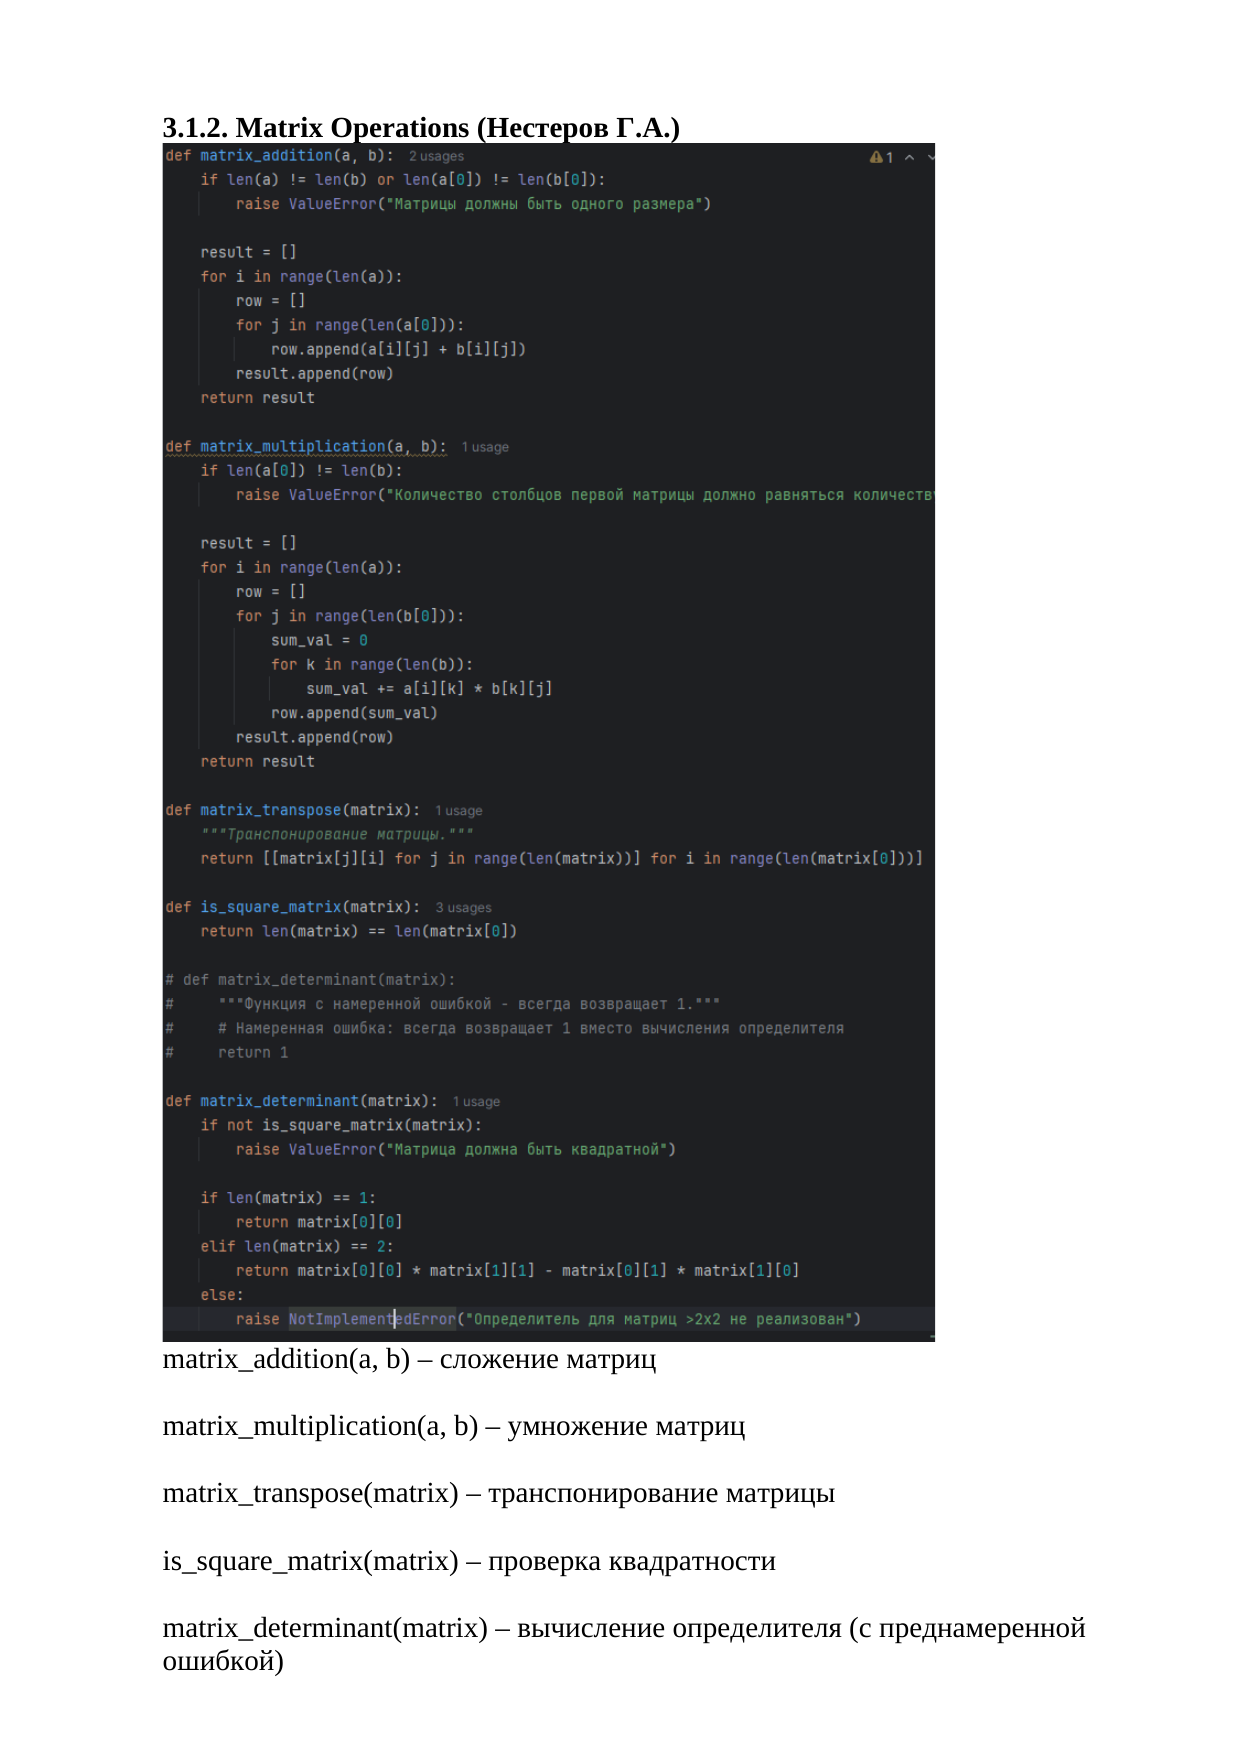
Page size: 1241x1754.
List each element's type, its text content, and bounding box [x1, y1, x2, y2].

text matrix_addition(a, b) – сложение матриц [162, 1341, 1166, 1375]
text matrix_determinant(matrix) – вычисление определителя (с преднамеренной ошибкой) [162, 1610, 1166, 1677]
text is_square_matrix(matrix) – проверка квадратности [162, 1543, 1166, 1576]
text 3.1.2. Matrix Operations (Нестеров Г.А.) [162, 110, 1166, 144]
text matrix_multiplication(a, b) – умножение матриц [162, 1408, 1166, 1442]
text matrix_transpose(matrix) – транспонирование матрицы [162, 1476, 1166, 1509]
picture [162, 143, 936, 1342]
